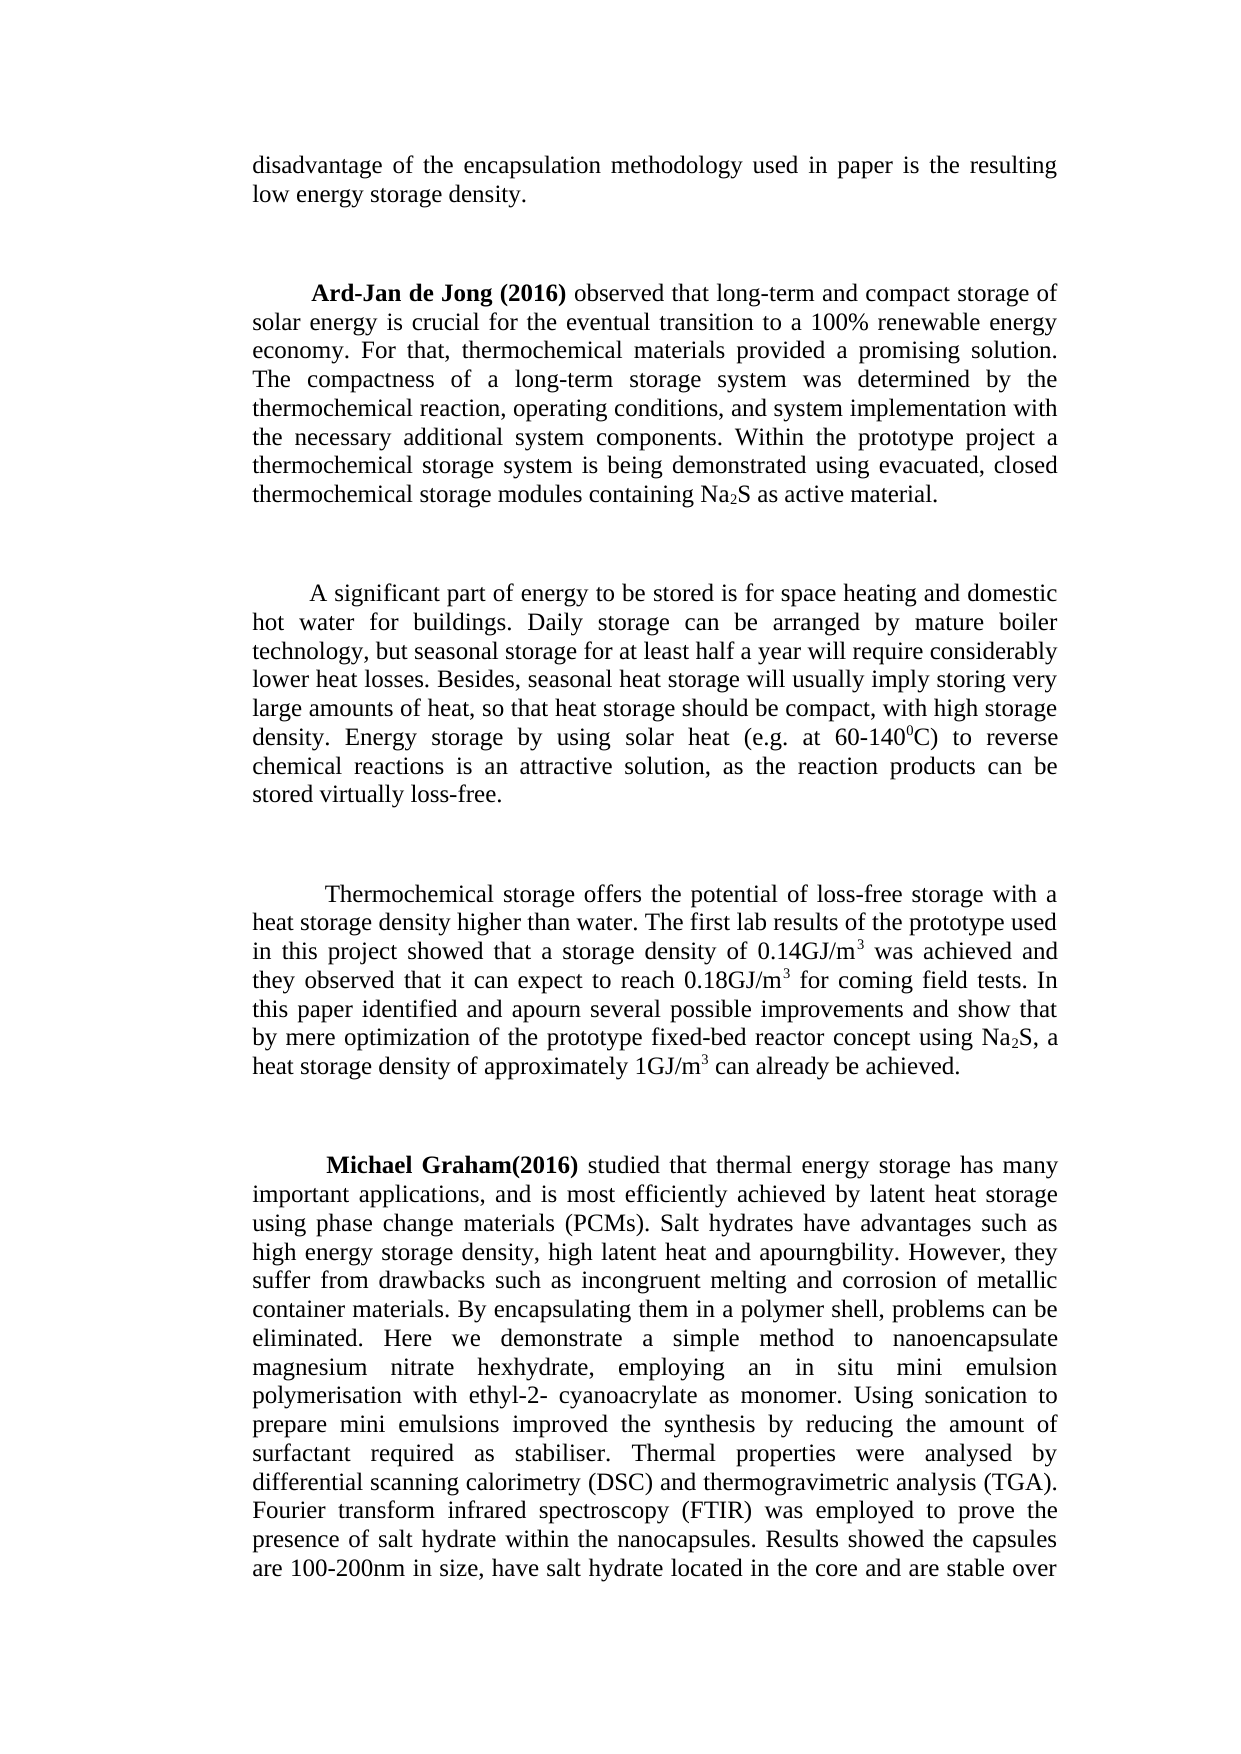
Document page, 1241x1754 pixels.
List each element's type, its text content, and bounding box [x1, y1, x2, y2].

text Thermochemical storage offers the potential of loss-free storage with a heat storage density higher than water. The first lab results of the prototype used in this project showed that a storage density of 0.14GJ/m3 was achieved and they observed that it can expect to reach 0.18GJ/m3 for coming field tests. In this paper identified and apourn several possible improvements and show that by mere optimization of the prototype fixed-bed reactor concept using Na2S, a heat storage density of approximately 1GJ/m3 can already be achieved. [252, 879, 1058, 1080]
text Ard-Jan de Jong (2016) observed that long-term and compact storage of solar energy is crucial for the eventual transition to a 100% renewable energy economy. For that, thermochemical materials provided a promising solution. The compactness of a long-term storage system was determined by the thermochemical reaction, operating conditions, and system implementation with the necessary additional system components. Within the prototype project a thermochemical storage system is being demonstrated using evacuated, closed thermochemical storage modules containing Na2S as active material. [252, 278, 1058, 508]
text A significant part of energy to be stored is for space heating and domestic hot water for buildings. Daily storage can be arranged by mature boiler technology, but seasonal storage for at least half a year will require considerably lower heat losses. Besides, seasonal heat storage will usually imply storing very large amounts of heat, so that heat storage should be compact, with high storage density. Energy storage by using solar heat (e.g. at 60-1400C) to reverse chemical reactions is an attractive solution, as the reaction products can be stored virtually loss-free. [252, 578, 1058, 808]
